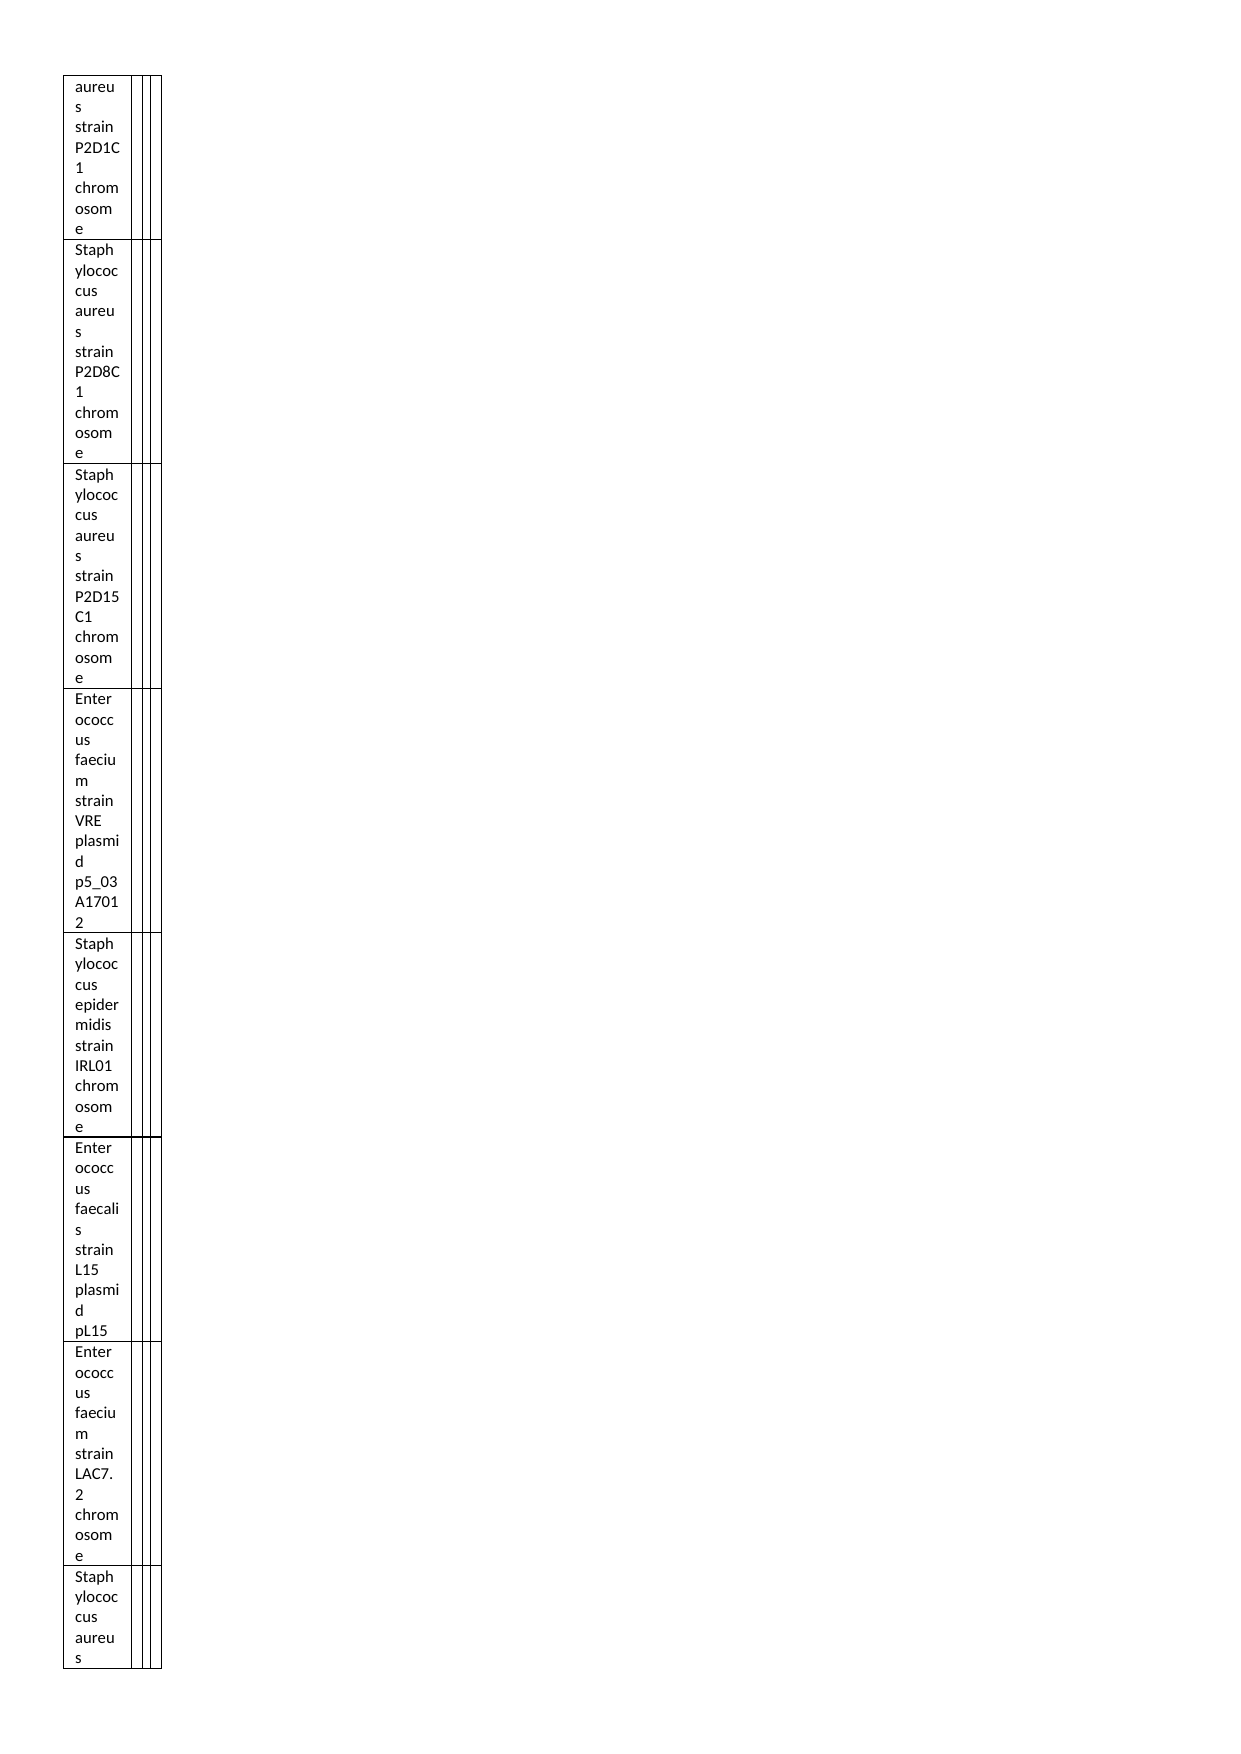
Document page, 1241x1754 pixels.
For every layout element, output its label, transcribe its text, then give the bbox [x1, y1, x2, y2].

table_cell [64, 76, 131, 238]
table_cell Staphylococcus aureus strain P2D15C1 chromosome [64, 464, 131, 687]
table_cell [64, 1566, 131, 1668]
table_cell Staphylococcus aureus strain P2D8C1 chromosome [64, 240, 131, 463]
table_cell Enterococcus faecalis strain L15 plasmid pL15 [64, 1138, 131, 1341]
table_cell Enterococcus faecium strain LAC7.2 chromosome [64, 1342, 131, 1565]
table_cell Staphylococcus epidermidis strain IRL01 chromosome [64, 933, 131, 1136]
table_cell Enterococcus faecium strain VRE plasmid p5_03A17012 [64, 689, 131, 932]
